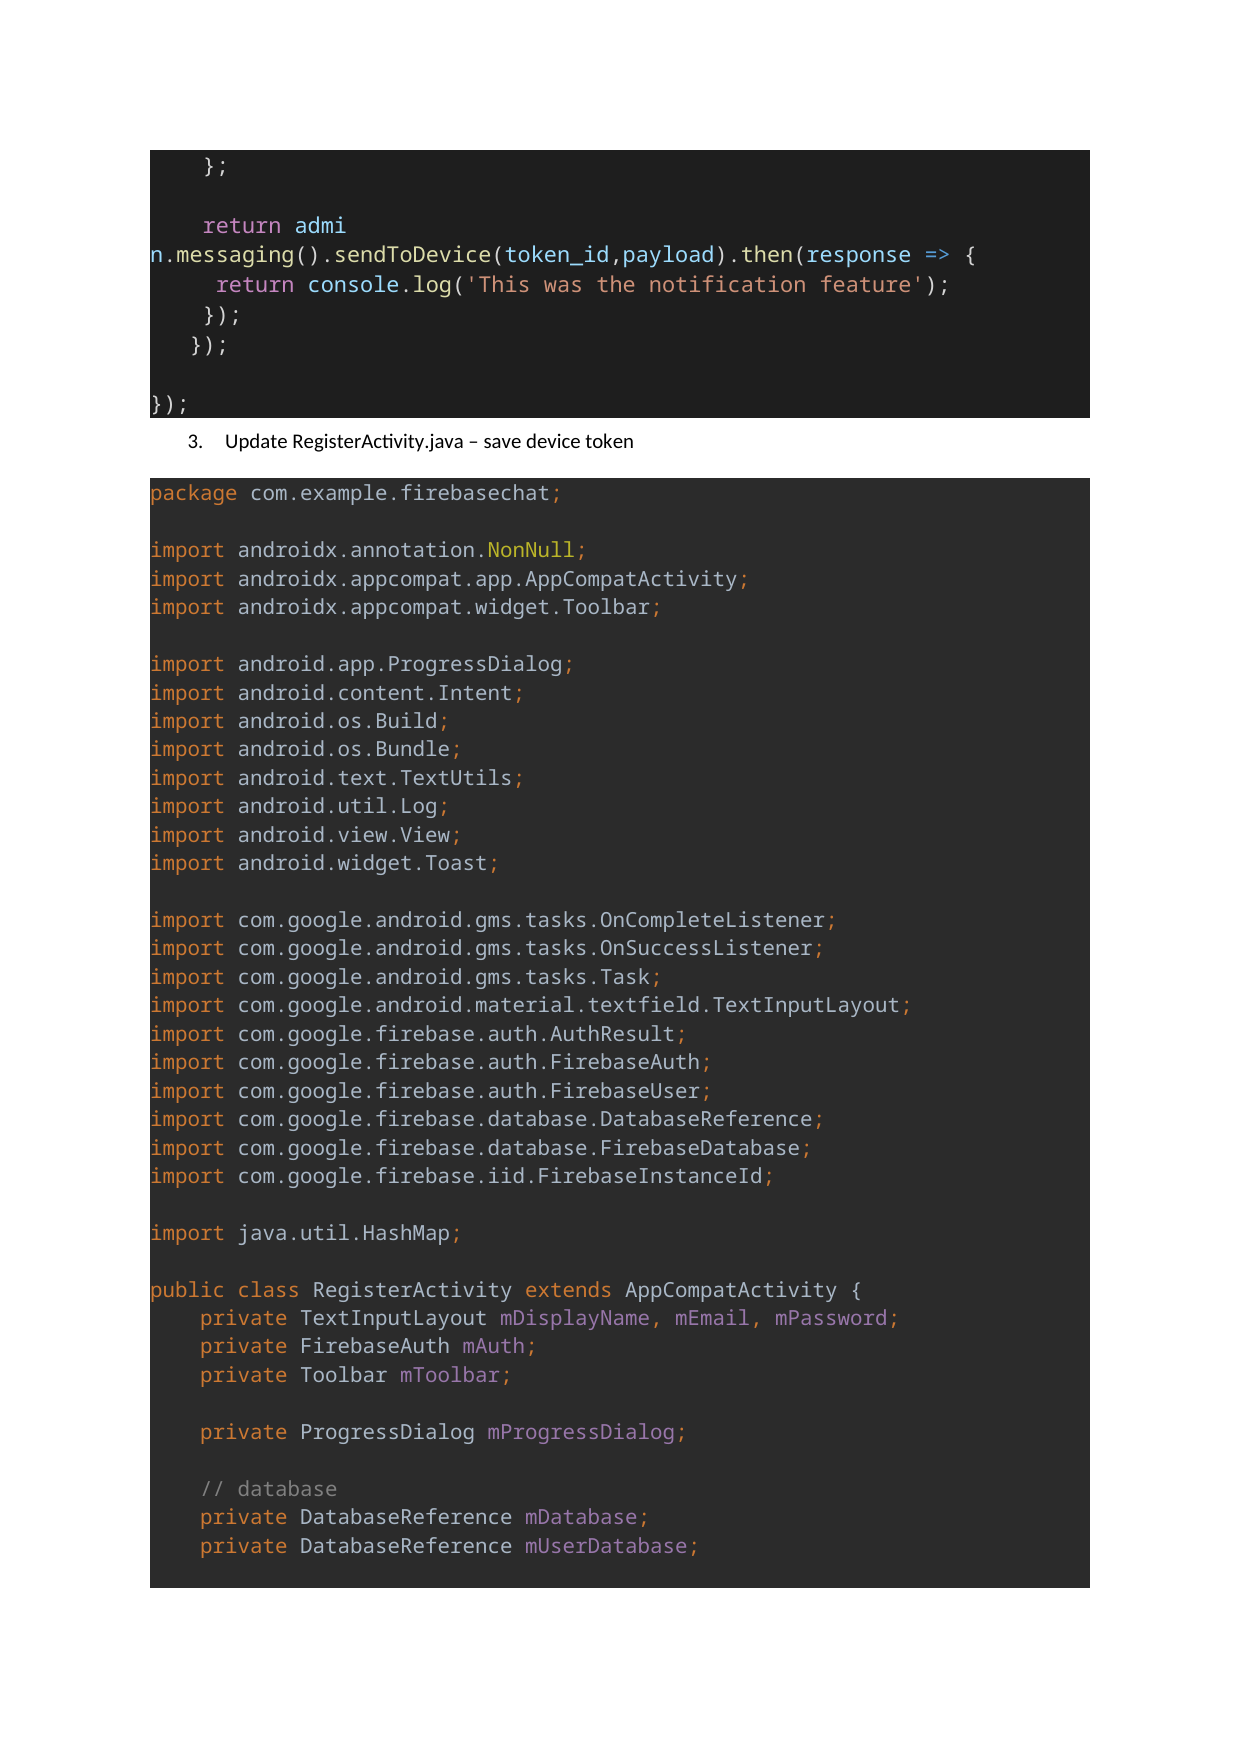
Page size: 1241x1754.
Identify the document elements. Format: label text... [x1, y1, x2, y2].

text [150, 478, 1090, 1588]
list Update RegisterActivity.java – save device token [187, 428, 1090, 454]
text return admin.messaging().sendToDevice(token_id,payload).then(response => { [150, 209, 1090, 269]
text }); [150, 329, 1090, 358]
text }; [150, 150, 1090, 180]
text }); [150, 388, 1090, 418]
text }); [150, 299, 1090, 329]
text return console.log('This was the notification feature'); [150, 269, 1090, 299]
